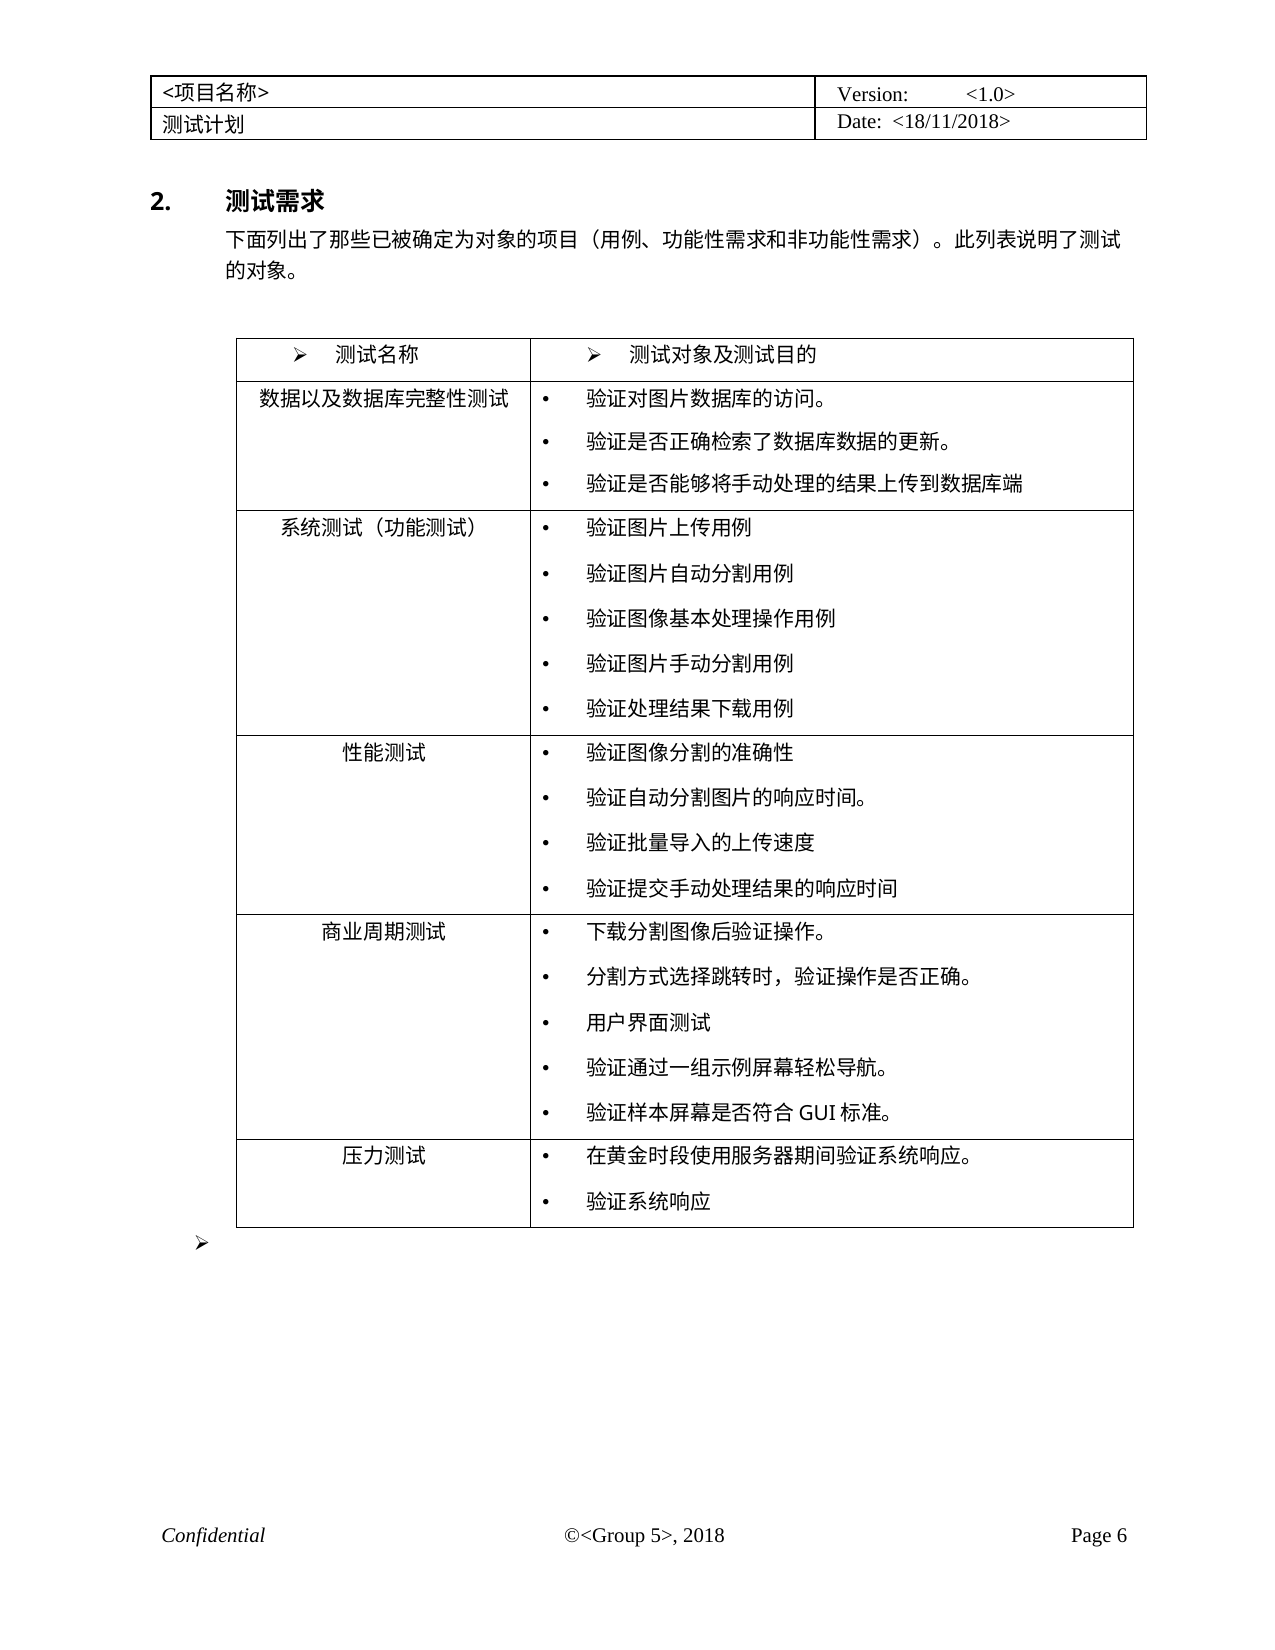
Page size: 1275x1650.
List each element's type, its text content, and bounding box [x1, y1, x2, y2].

table_cell 商业周期测试 [237, 915, 530, 1139]
table_header 测试名称 [237, 339, 530, 381]
table_header 测试对象及测试目的 [531, 339, 1133, 381]
table_cell 验证图片上传用例 验证图片自动分割用例 验证图像基本处理操作用例 验证图片手动分割用例 验证处理结果下载用例 [531, 511, 1133, 735]
subtitle 测试需求 [150, 181, 1125, 217]
table_cell 验证图像分割的准确性 验证自动分割图片的响应时间。 验证批量导入的上传速度 验证提交手动处理结果的响应时间 [531, 736, 1133, 914]
text 下面列出了那些已被确定为对象的项目（用例、功能性需求和非功能性需求）。此列表说明了测试的对象。 [225, 224, 1125, 284]
table_cell 在黄金时段使用服务器期间验证系统响应。 验证系统响应 [531, 1140, 1133, 1227]
table_cell 验证对图片数据库的访问。 验证是否正确检索了数据库数据的更新。 验证是否能够将手动处理的结果上传到数据库端 [531, 382, 1133, 510]
table_cell 数据以及数据库完整性测试 [237, 382, 530, 510]
table_cell 压力测试 [237, 1140, 530, 1227]
table_cell 系统测试（功能测试） [237, 511, 530, 735]
table_cell 性能测试 [237, 736, 530, 914]
table_cell 下载分割图像后验证操作。 分割方式选择跳转时，验证操作是否正确。 用户界面测试 验证通过一组示例屏幕轻松导航。 验证样本屏幕是否符合GUI标准。 [531, 915, 1133, 1139]
